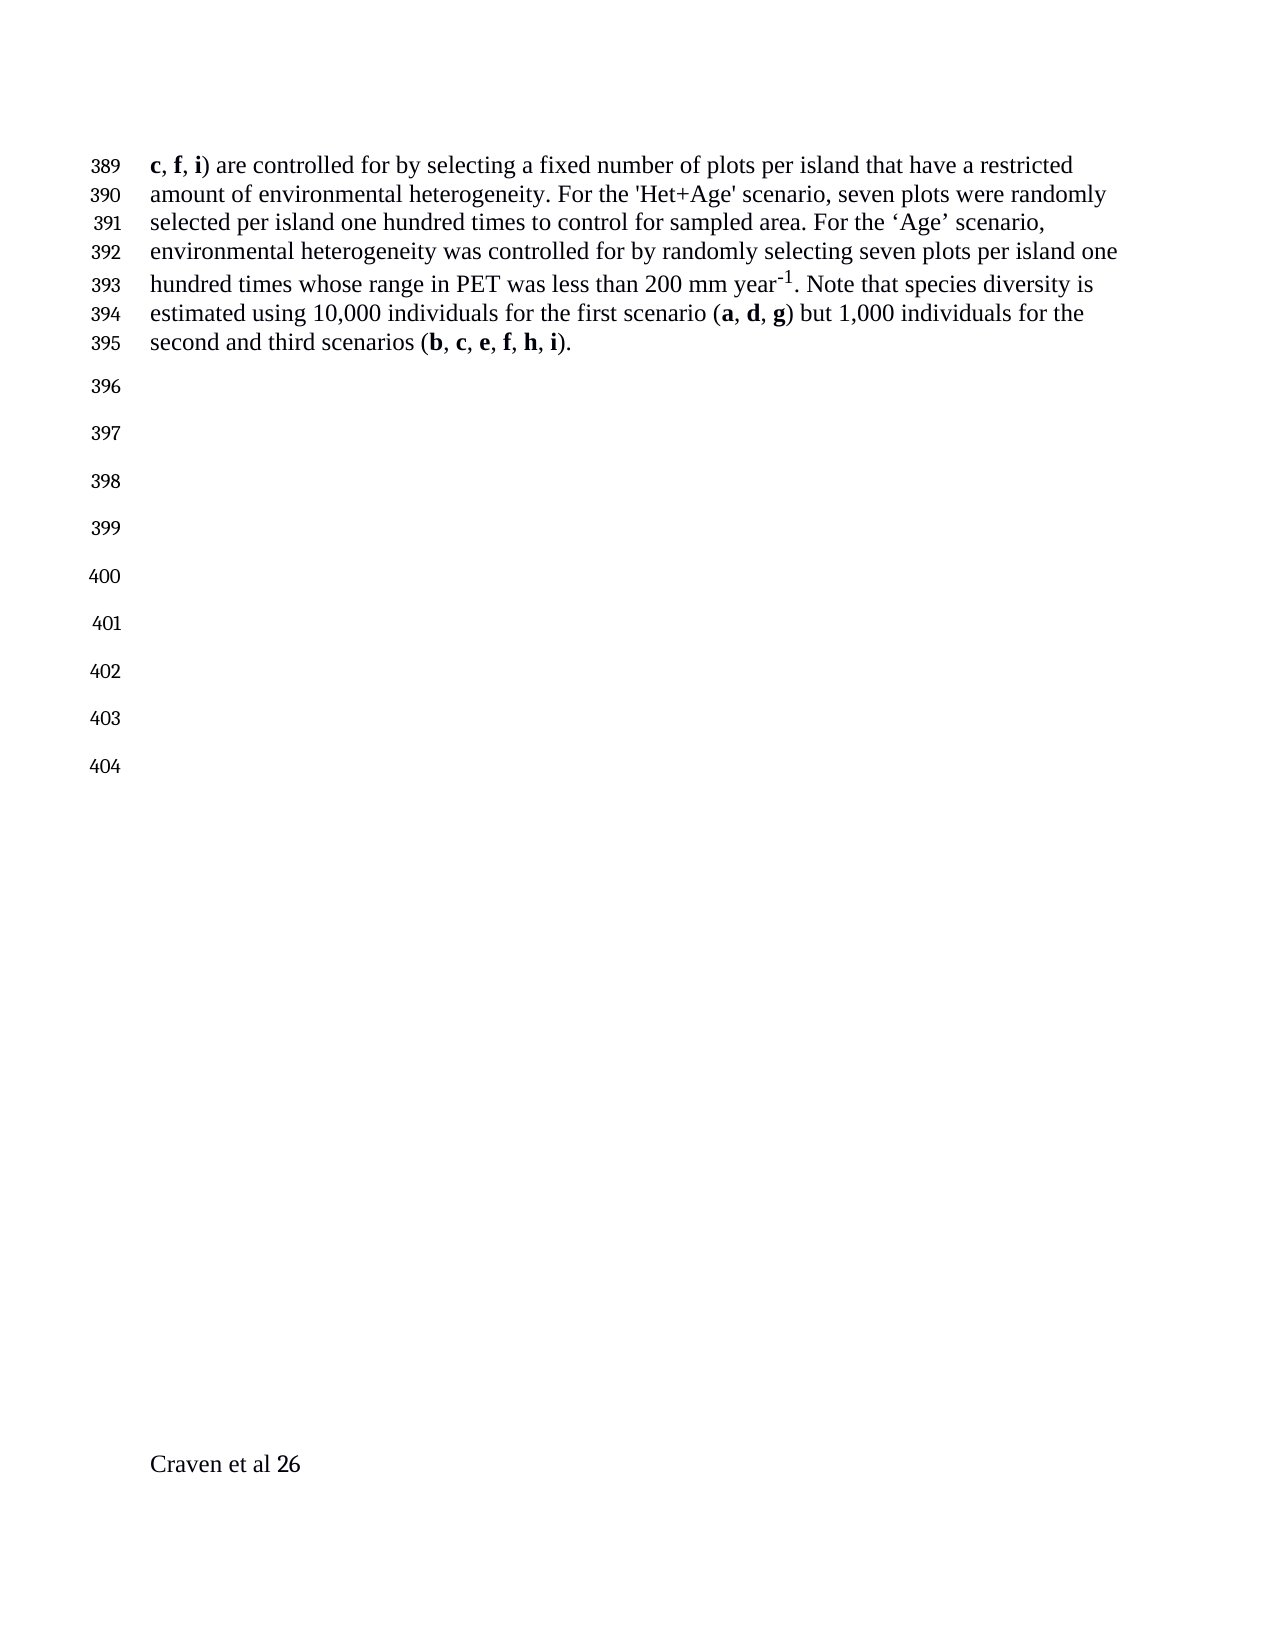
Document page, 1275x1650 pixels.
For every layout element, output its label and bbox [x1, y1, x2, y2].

text [150, 150, 1125, 356]
